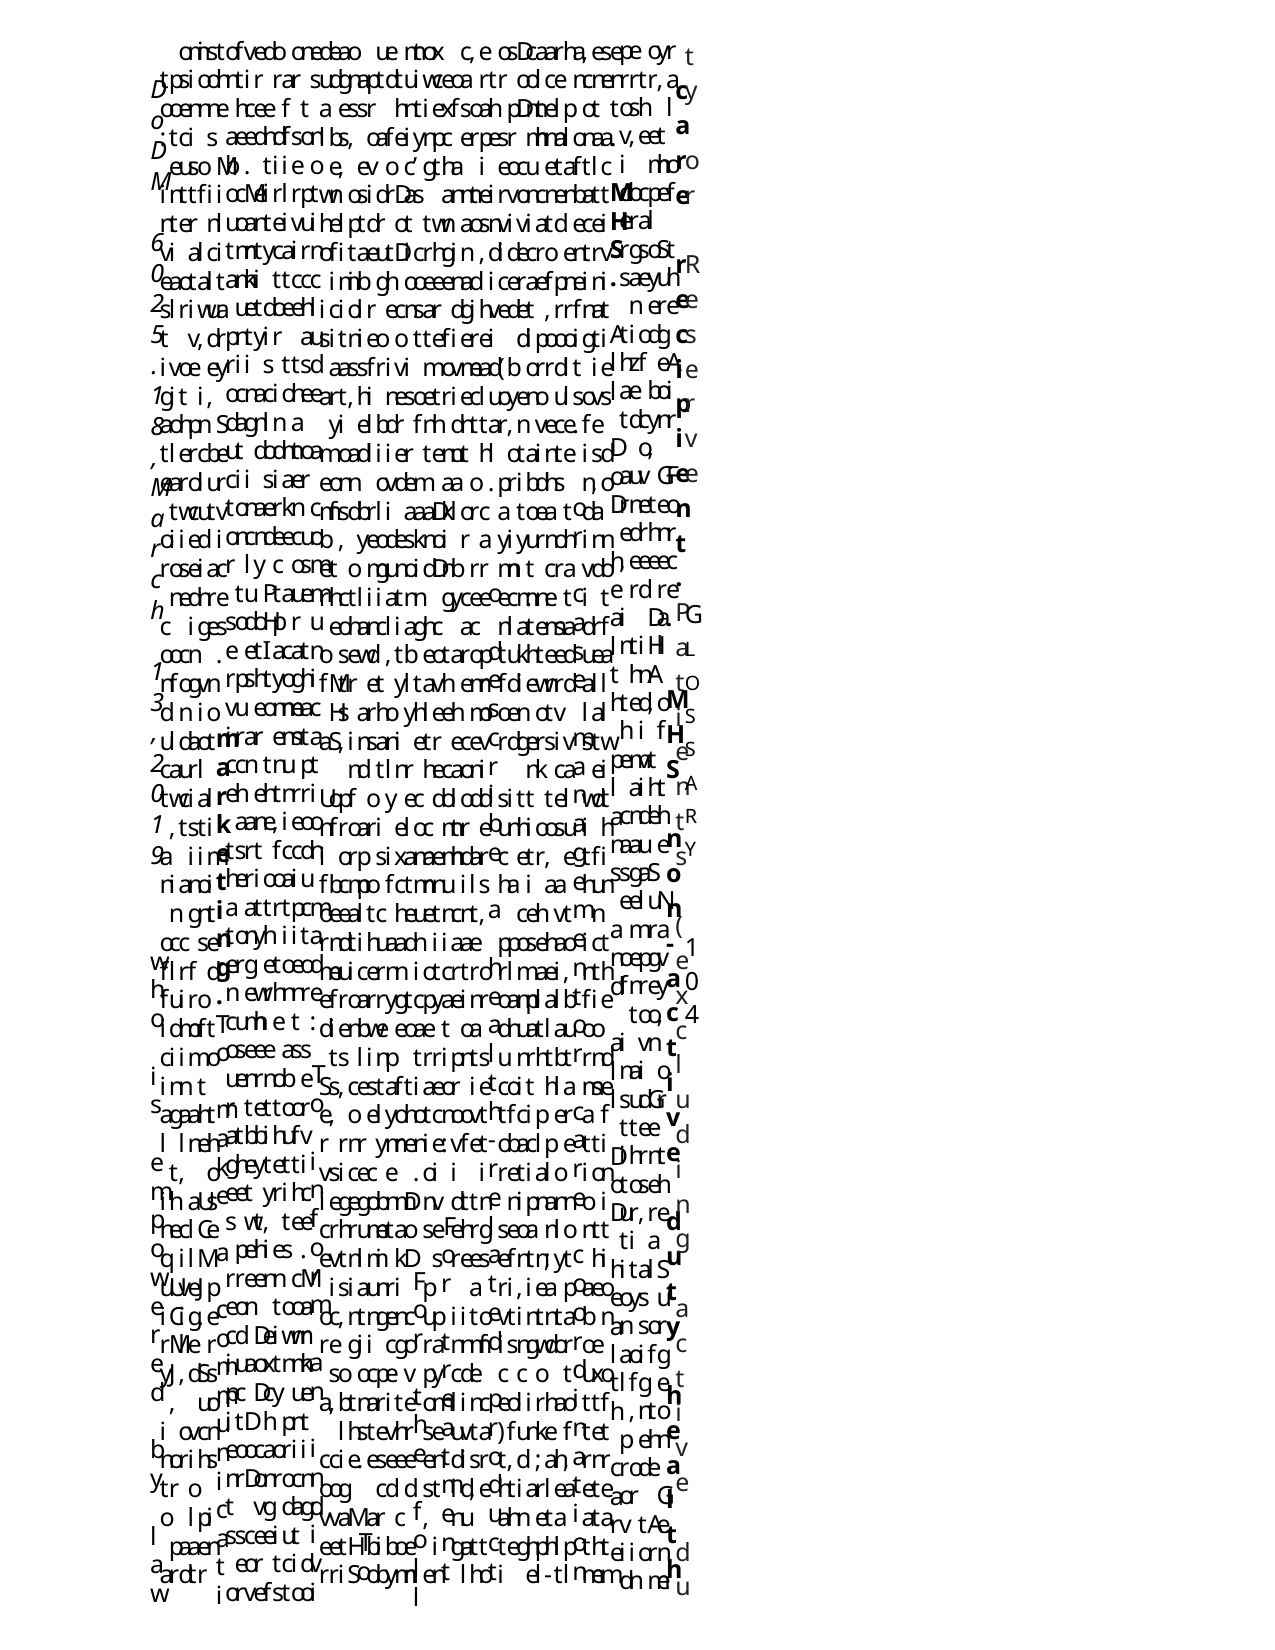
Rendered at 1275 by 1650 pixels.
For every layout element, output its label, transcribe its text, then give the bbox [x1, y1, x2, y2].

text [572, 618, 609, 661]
text MHS non-active duty health care recipient.Patients (excluding active duty or Reserve [666, 1253, 684, 1603]
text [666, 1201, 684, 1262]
text For case management or care coordination, contacting of individuals with information about treatment alternatives, and related functions to the extent these activities do not fall within the definition of treatment. [572, 658, 609, 1285]
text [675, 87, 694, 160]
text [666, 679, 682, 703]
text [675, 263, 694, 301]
text For case management or care coordination, contacting of individuals with information about treatment alternatives, and related functions to the extent these activities do not fall within the definition of treatment. [581, 37, 619, 402]
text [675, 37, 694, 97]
text marketing. To make a communication about a product or service that encourages recipients of the communication to purchase or use the product or service. Marketing includes an arrangement between a DoD covered entity and any other entity whereby the DoD covered entity disclosed PHI to the other entity, in exchange for direct or indirect payment, for the other entity or its affiliate to make a communication about its own product or service that encourages recipients of the communication to purchase or use that product or service. Marketing does not include a communication made: [216, 37, 319, 1610]
text To describe a health-related product or service (or payment for such product or service) that is provided by, or included in a plan of benefits of, the DoD covered entity making the communication, including communication about: the entities participating in a health care provider network or health plan network; replacement of, or enhancements to, a health plan; and health-related products or services available only to a health plan enrollee that add value to, but are not part of, a plan of benefits. [488, 37, 581, 1589]
text MHS non-active duty health care recipient.Patients (excluding active duty or Reserve [666, 695, 684, 1219]
